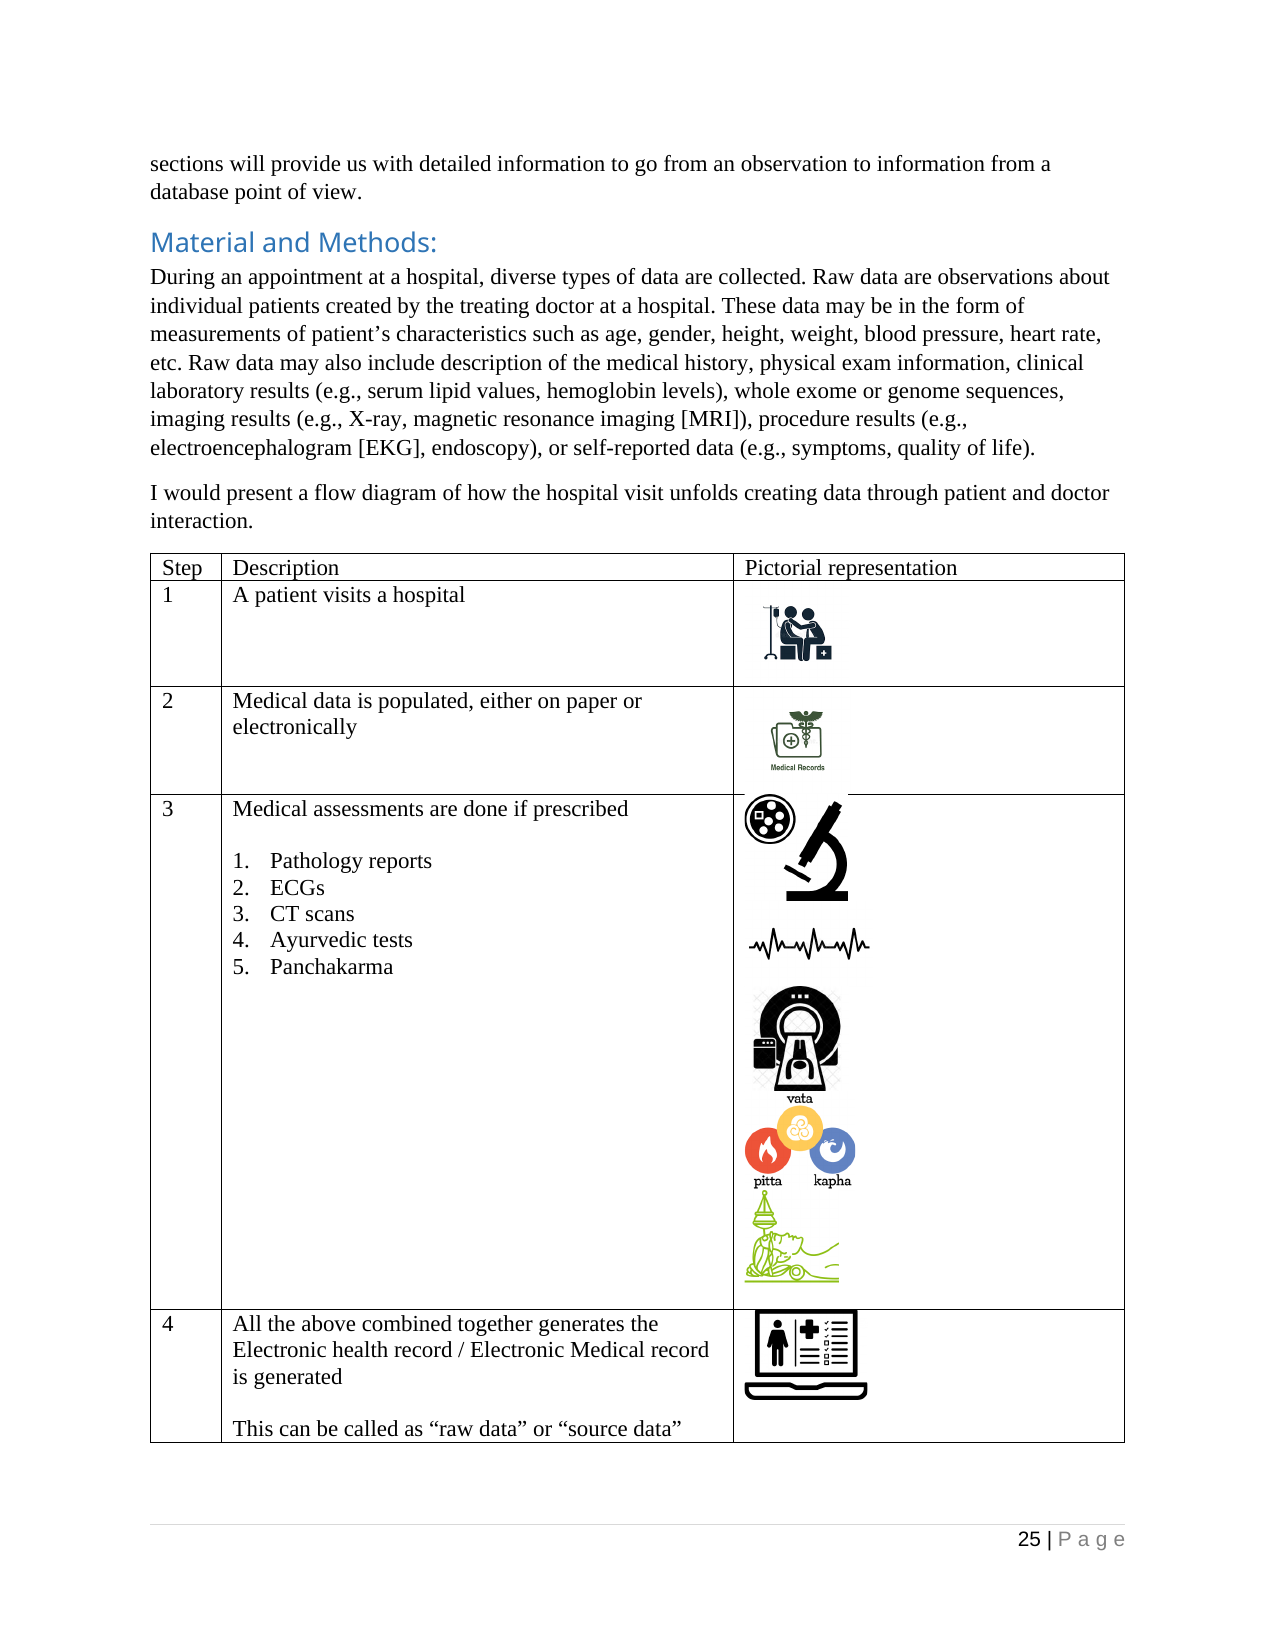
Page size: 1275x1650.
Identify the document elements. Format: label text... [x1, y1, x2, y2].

table_cell 3 [151, 795, 221, 1309]
table_cell [734, 1310, 1124, 1442]
table_cell 1 [151, 581, 221, 686]
table_cell 2 [151, 687, 221, 793]
picture [744, 687, 874, 1285]
table_cell A patient visits a hospital [222, 581, 733, 686]
table_cell Medical assessments are done if prescribed Pathology reports ECGs CT scans Ayurvedic tests Panchakarma [222, 795, 733, 1309]
table_cell [850, 581, 1124, 686]
table_header Step [151, 554, 221, 580]
picture [744, 1310, 868, 1400]
table_cell [734, 687, 744, 793]
table_cell 4 [151, 1310, 221, 1442]
table_header Pictorial representation [734, 554, 1124, 580]
subtitle Material and Methods: [150, 223, 1125, 260]
table_cell Medical data is populated, either on paper or electronically [222, 687, 733, 793]
table_header Description [222, 554, 733, 580]
text During an appointment at a hospital, diverse types of data are collected. Raw data are observations about individual patients created by the treating doctor at a hospital. These data may be in the form of measurements of patient’s characteristics such as age, gender, height, weight, blood pressure, heart rate, etc. Raw data may also include description of the medical history, physical exam information, clinical laboratory results (e.g., serum lipid values, hemoglobin levels), whole exome or genome sequences, imaging results (e.g., X-ray, magnetic resonance imaging [MRI]), procedure results (e.g., electroencephalogram [EKG], endoscopy), or self-reported data (e.g., symptoms, quality of life). [150, 263, 1125, 460]
table_cell [851, 687, 1124, 793]
table_cell [734, 581, 744, 686]
table_cell All the above combined together generates the Electronic health record / Electronic Medical record is generated This can be called as “raw data” or “source data” [222, 1310, 733, 1442]
picture [744, 581, 850, 686]
text I would present a flow diagram of how the hospital visit unfolds creating data through patient and doctor interaction. [150, 479, 1125, 534]
table_cell [734, 795, 1124, 1309]
